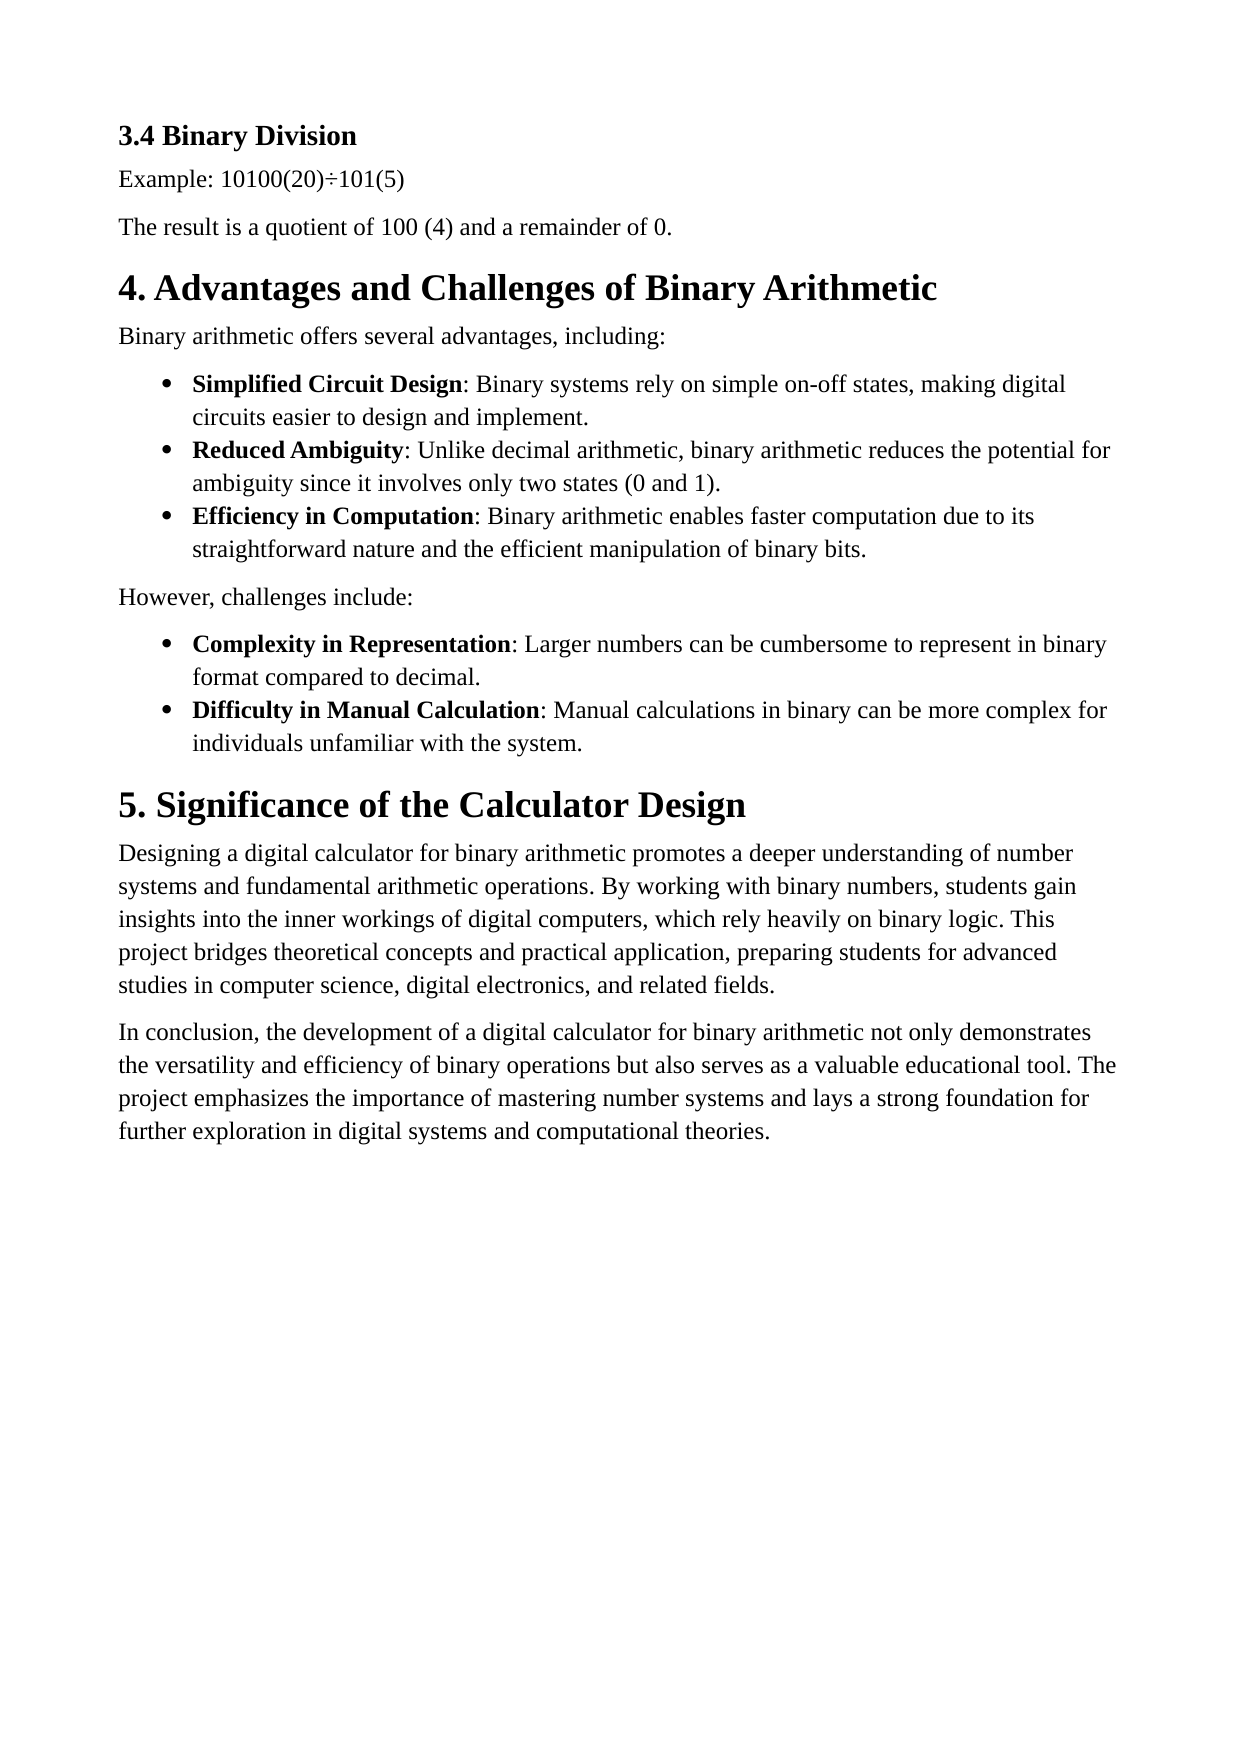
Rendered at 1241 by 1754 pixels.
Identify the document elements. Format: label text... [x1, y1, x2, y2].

subtitle 5. Significance of the Calculator Design [118, 782, 1122, 825]
list Difficulty in Manual Calculation: Manual calculations in binary can be more complex for individuals unfamiliar with the system. [162, 695, 1122, 757]
text The result is a quotient of 100 (4) and a remainder of 0. [118, 212, 1122, 241]
text However, challenges include: [118, 582, 1122, 610]
list Efficiency in Computation: Binary arithmetic enables faster computation due to its straightforward nature and the efficient manipulation of binary bits. [162, 501, 1122, 563]
text Example: 10100(20)÷101(5) [118, 164, 1122, 193]
list Complexity in Representation: Larger numbers can be cumbersome to represent in binary format compared to decimal. [162, 629, 1122, 691]
text Binary arithmetic offers several advantages, including: [118, 321, 1122, 350]
list Simplified Circuit Design: Binary systems rely on simple on-off states, making digital circuits easier to design and implement. [162, 369, 1122, 431]
text In conclusion, the development of a digital calculator for binary arithmetic not only demonstrates the versatility and efficiency of binary operations but also serves as a valuable educational tool. The project emphasizes the importance of mastering number systems and lays a strong foundation for further exploration in digital systems and computational theories. [118, 1017, 1122, 1145]
subtitle 4. Advantages and Challenges of Binary Arithmetic [118, 266, 1122, 309]
text Designing a digital calculator for binary arithmetic promotes a deeper understanding of number systems and fundamental arithmetic operations. By working with binary numbers, students gain insights into the inner workings of digital computers, which rely heavily on binary logic. This project bridges theoretical concepts and practical application, preparing students for advanced studies in computer science, digital electronics, and related fields. [118, 838, 1122, 998]
list Reduced Ambiguity: Unlike decimal arithmetic, binary arithmetic reduces the potential for ambiguity since it involves only two states (0 and 1). [162, 435, 1122, 497]
subtitle 3.4 Binary Division [118, 118, 1122, 152]
